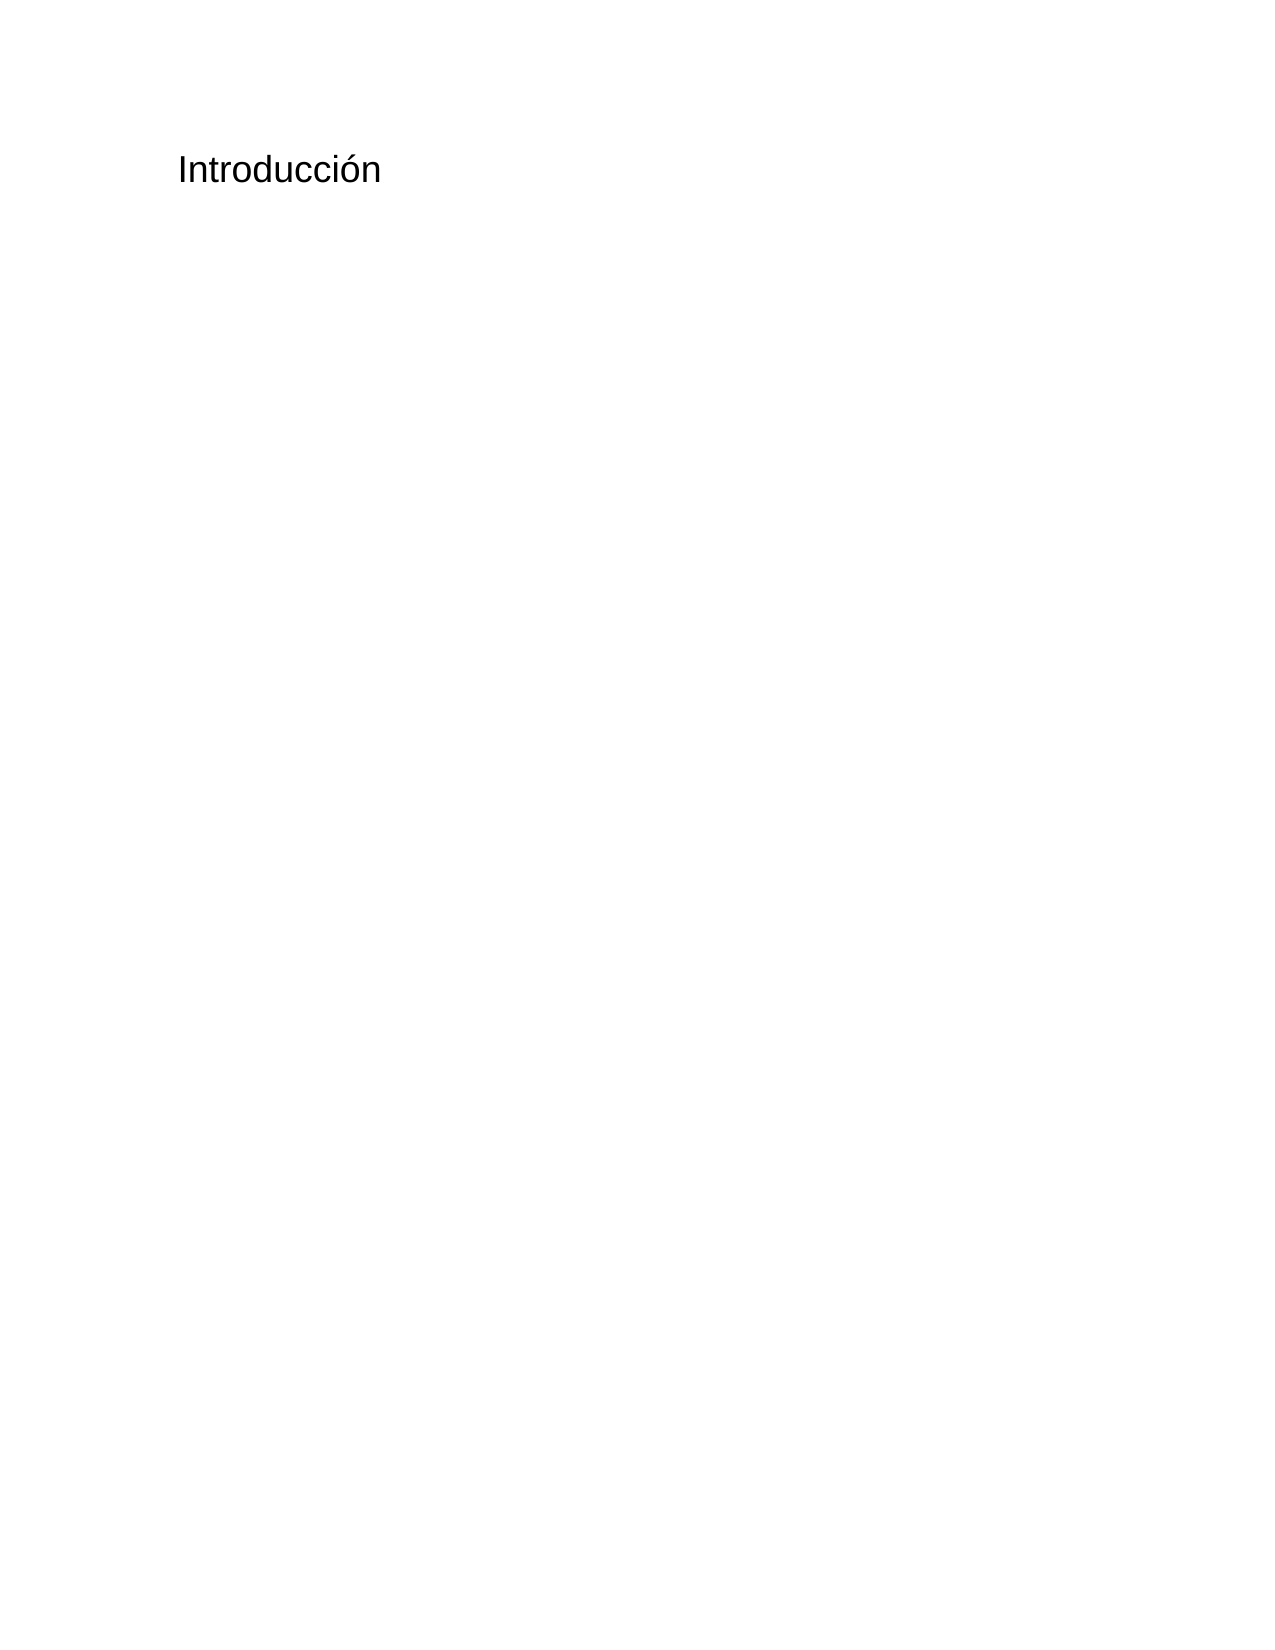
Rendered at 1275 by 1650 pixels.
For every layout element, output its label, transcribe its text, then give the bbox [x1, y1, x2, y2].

text Introducción [177, 148, 1098, 191]
